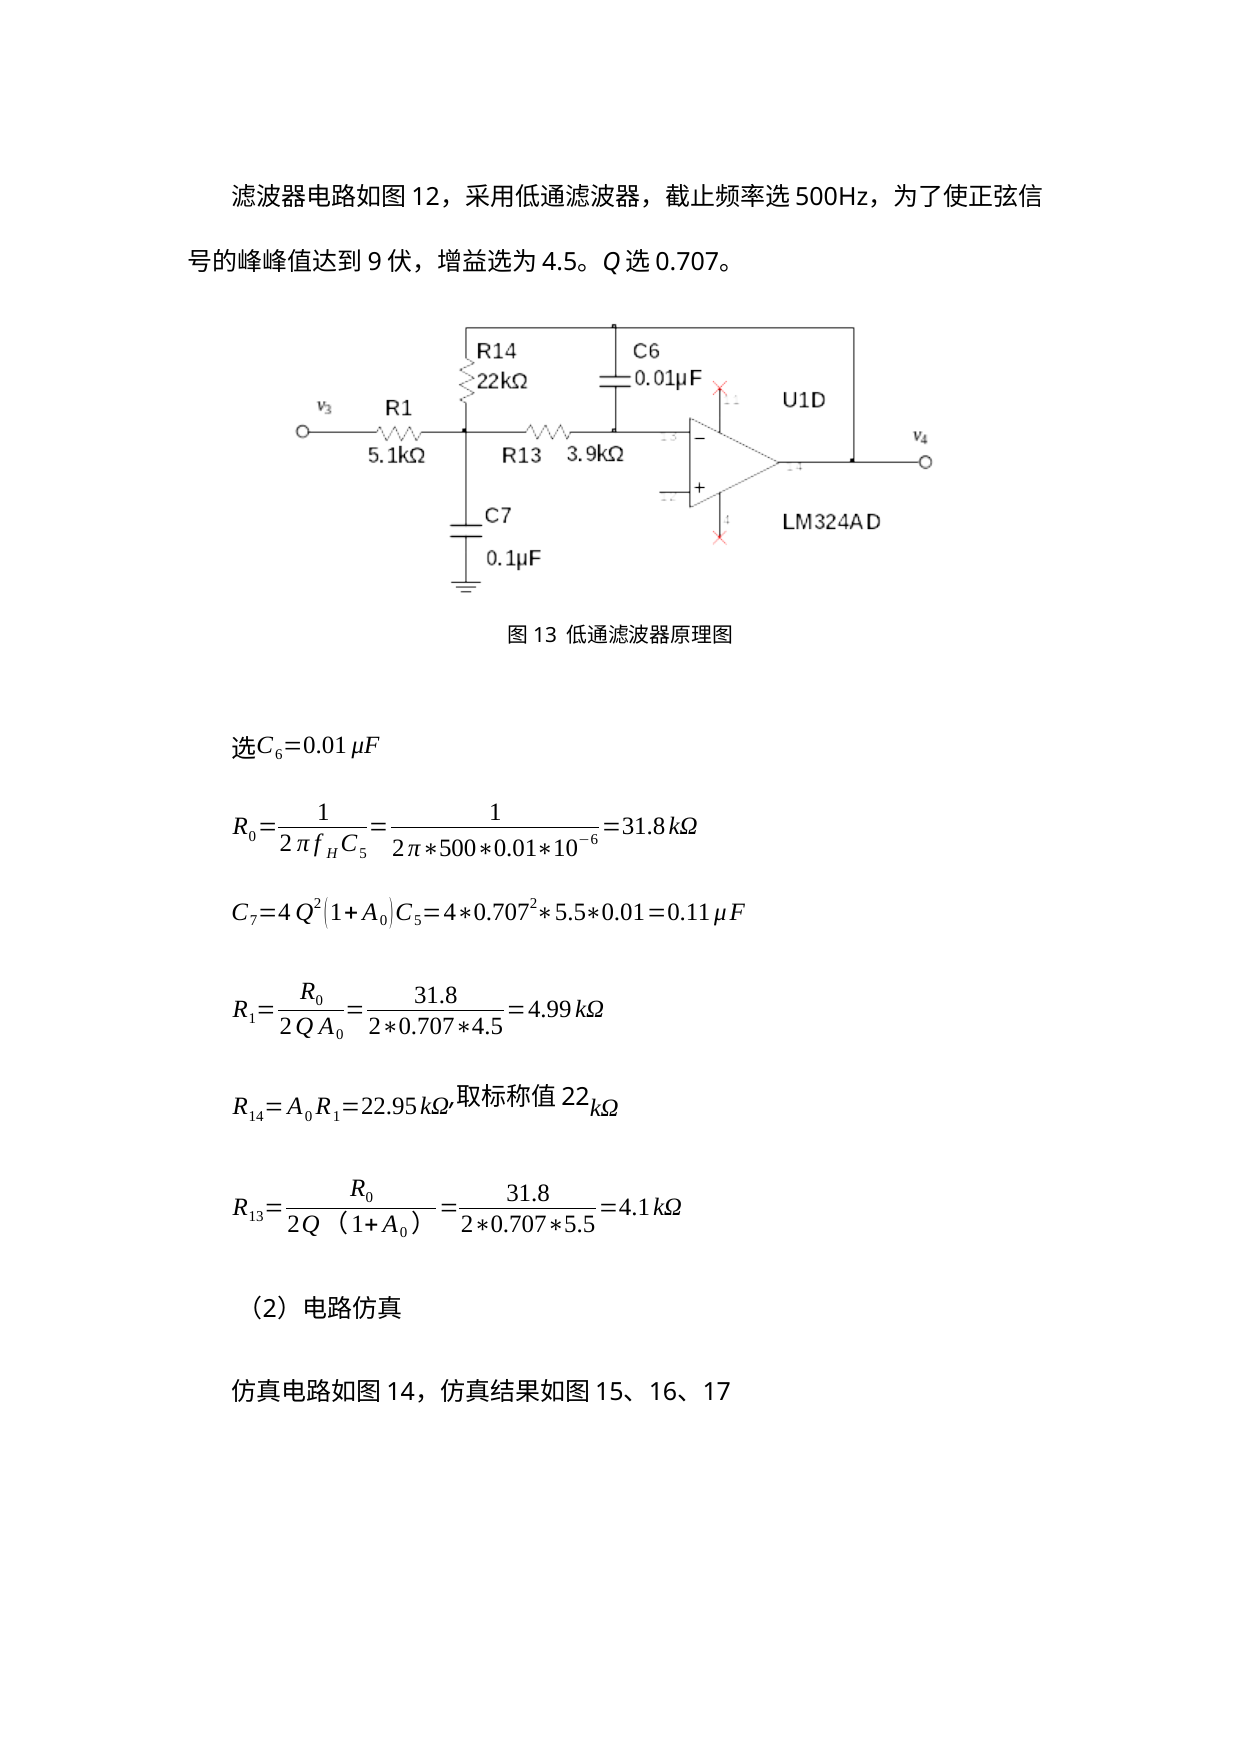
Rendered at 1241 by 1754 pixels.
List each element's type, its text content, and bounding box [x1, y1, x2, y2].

text 图 13 低通滤波器原理图 [187, 617, 1053, 649]
text ,取标称值22 [187, 1076, 1053, 1141]
text 选 [187, 714, 1053, 779]
text 仿真电路如图14，仿真结果如图15、16、17 [187, 1357, 1053, 1422]
text （2）电路仿真 [187, 1274, 1053, 1339]
text 滤波器电路如图12，采用低通滤波器，截止频率选500Hz，为了使正弦信号的峰峰值达到9伏，增益选为4.5。Q选0.707。 [187, 162, 1053, 292]
